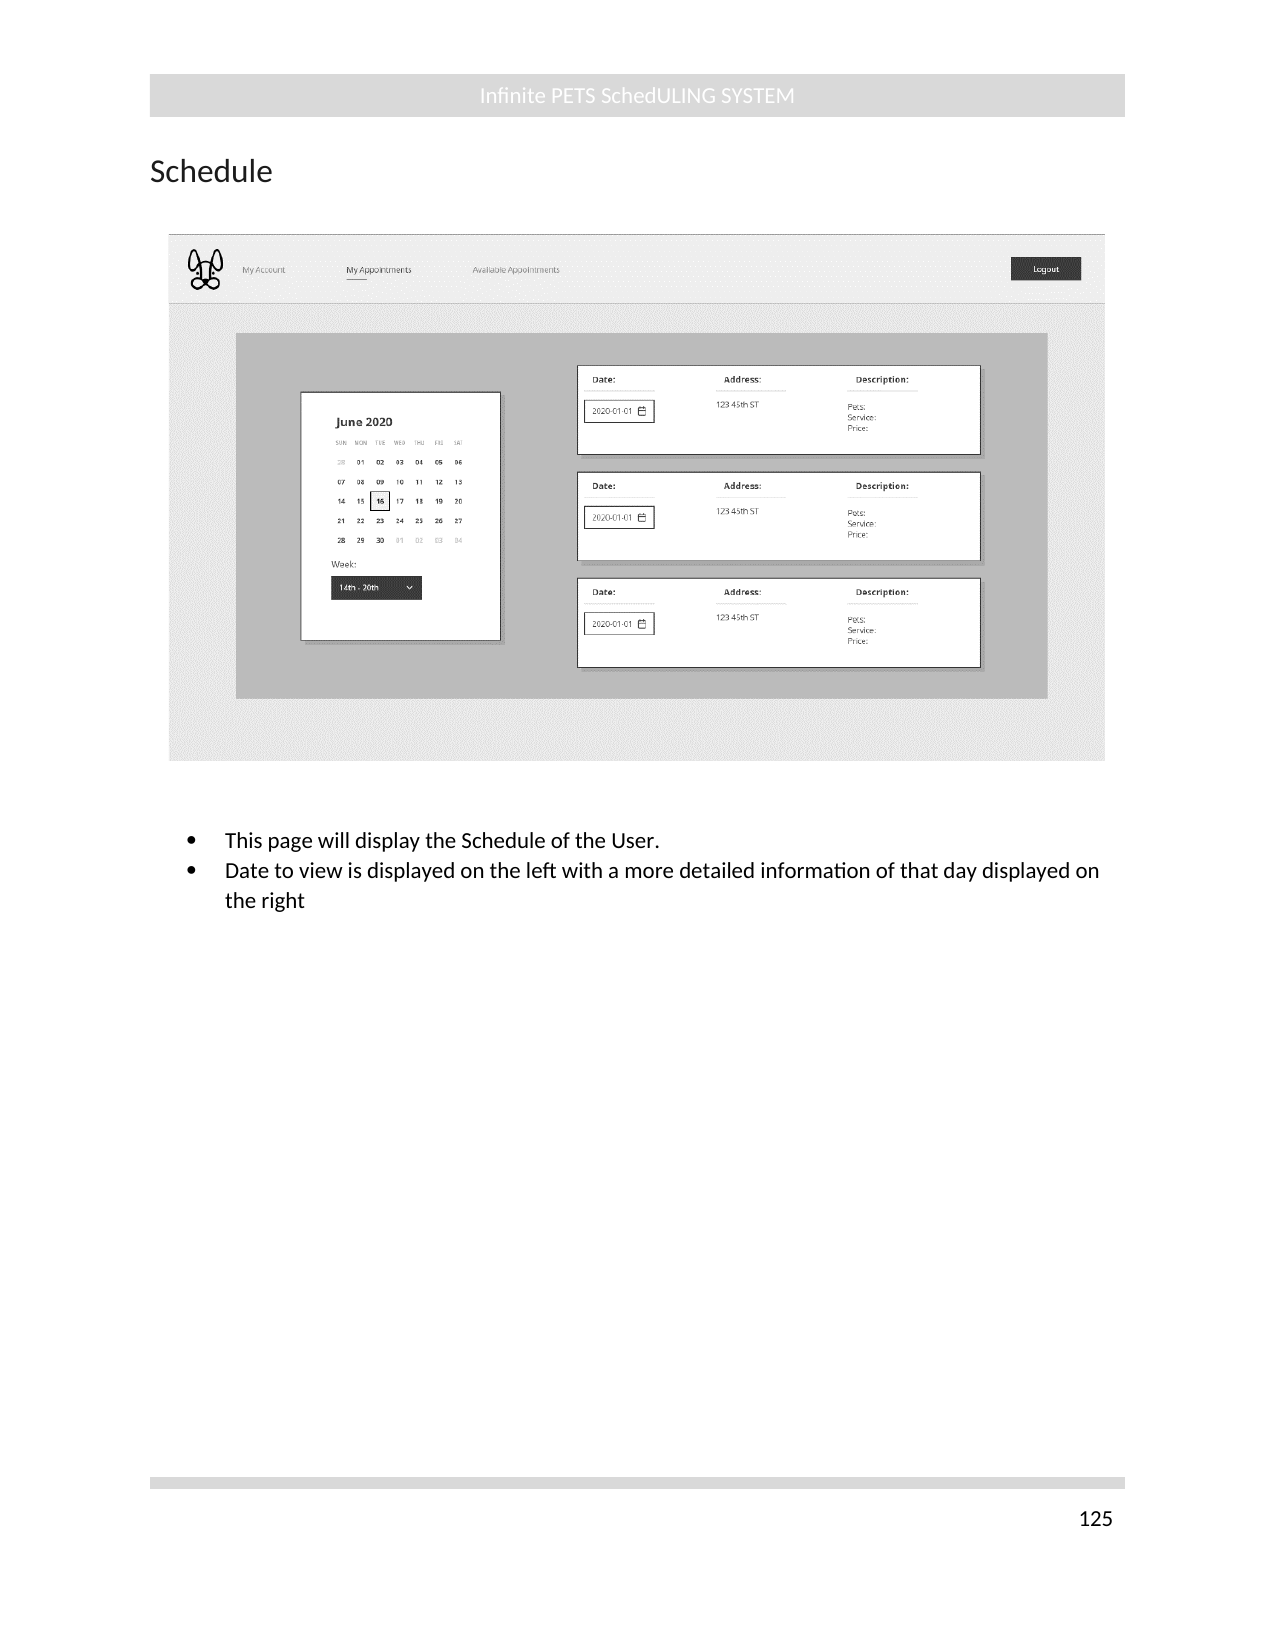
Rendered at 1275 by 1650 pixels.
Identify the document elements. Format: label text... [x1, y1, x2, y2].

list Date to view is displayed on the left with a more detailed information of that day displayed on the right [187, 856, 1125, 915]
list This page will display the Schedule of the User. [187, 826, 1125, 854]
subtitle Schedule [150, 150, 1125, 191]
